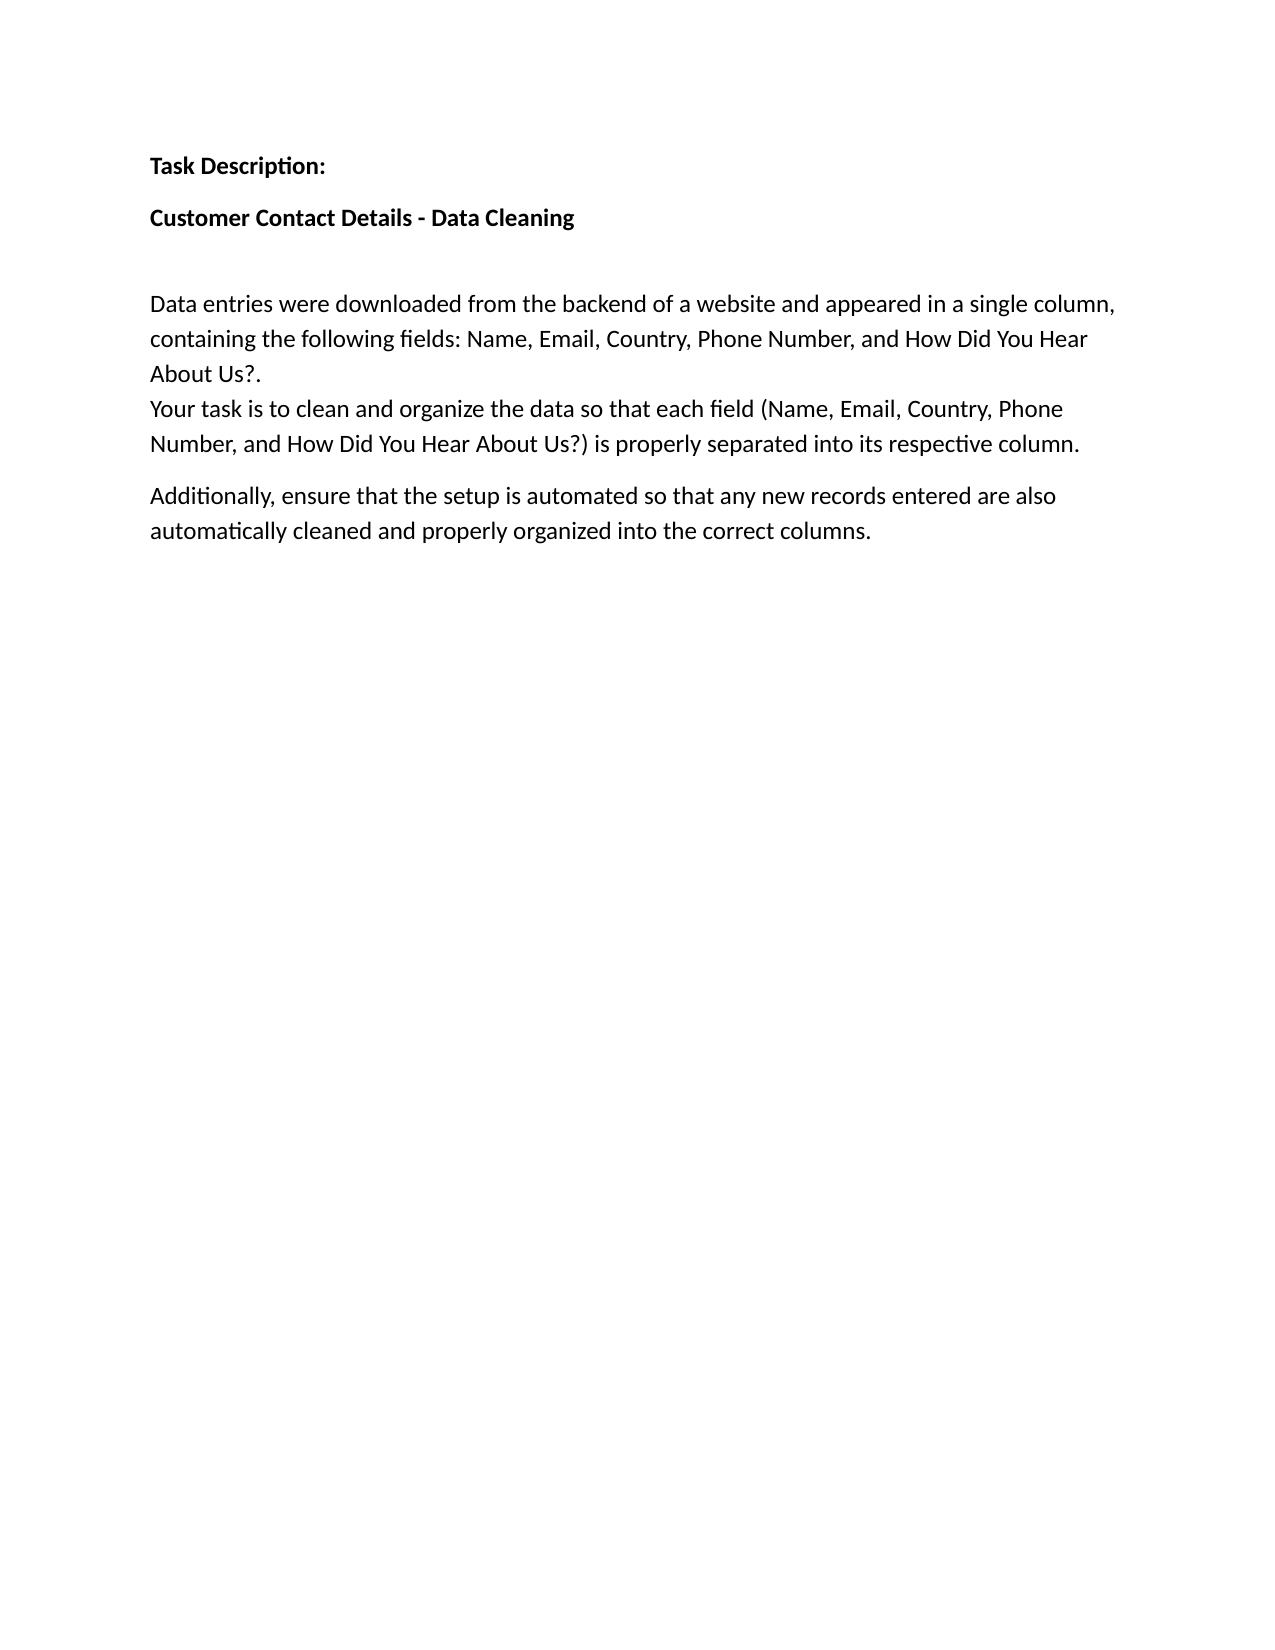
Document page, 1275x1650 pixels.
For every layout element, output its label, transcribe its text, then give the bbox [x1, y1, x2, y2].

text Customer Contact Details - Data Cleaning [150, 202, 1125, 232]
text Task Description: [150, 150, 1125, 181]
text Data entries were downloaded from the backend of a website and appeared in a single column, containing the following fields: Name, Email, Country, Phone Number, and How Did You Hear About Us?. Your task is to clean and organize the data so that each field (Name, Email, Country, Phone Number, and How Did You Hear About Us?) is properly separated into its respective column. [150, 253, 1125, 459]
text Additionally, ensure that the setup is automated so that any new records entered are also automatically cleaned and properly organized into the correct columns. [150, 480, 1125, 546]
